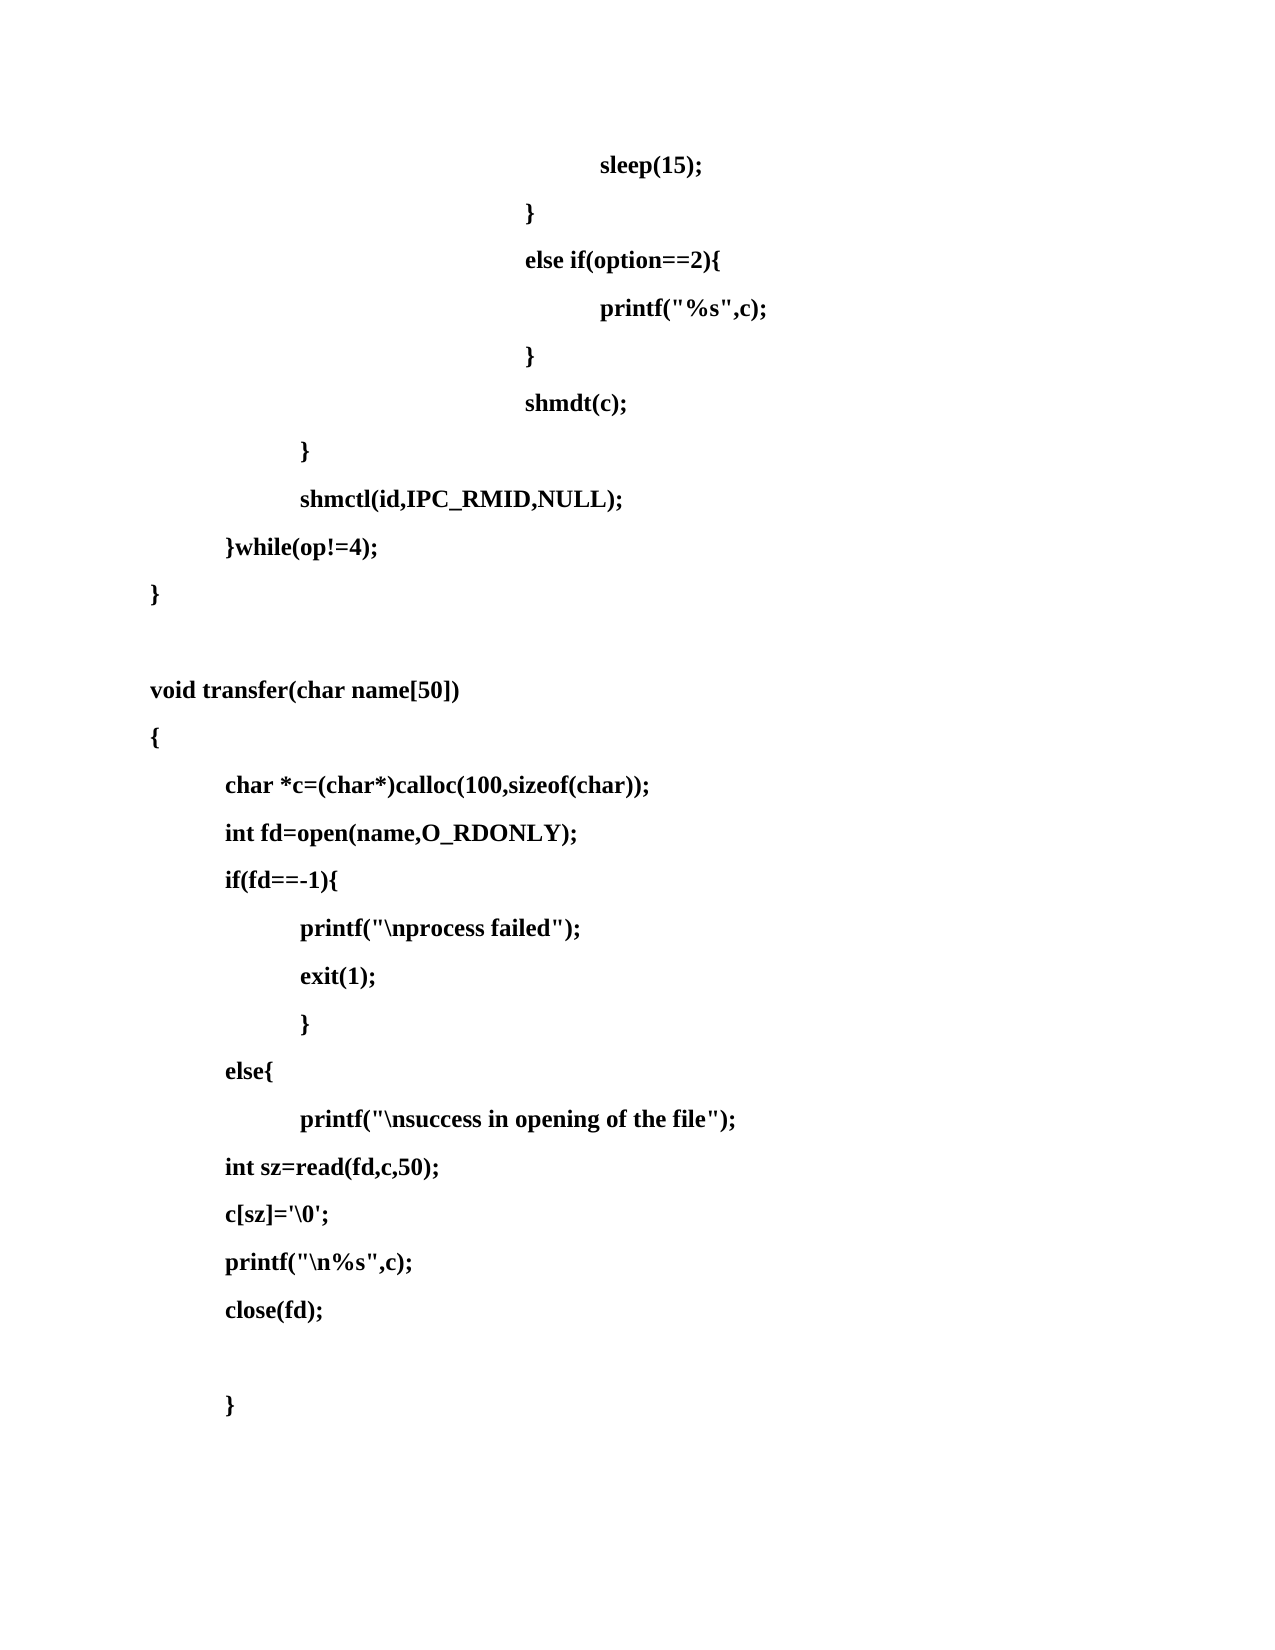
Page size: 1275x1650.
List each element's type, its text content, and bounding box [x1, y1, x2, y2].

text printf("%s",c); [150, 293, 1125, 322]
text sleep(15); [150, 150, 1125, 179]
text else{ [150, 1056, 1125, 1085]
text int sz=read(fd,c,50); [150, 1152, 1125, 1181]
text } [150, 436, 1125, 465]
text exit(1); [150, 961, 1125, 990]
text { [150, 722, 1125, 751]
text } [150, 1390, 1125, 1418]
text int fd=open(name,O_RDONLY); [150, 818, 1125, 847]
text printf("\n%s",c); [150, 1247, 1125, 1276]
text } [150, 198, 1125, 226]
text if(fd==-1){ [150, 866, 1125, 894]
text c[sz]='\0'; [150, 1199, 1125, 1228]
text } [150, 341, 1125, 369]
text printf("\nsuccess in opening of the file"); [150, 1104, 1125, 1133]
text }while(op!=4); [150, 532, 1125, 560]
text } [150, 1009, 1125, 1037]
text close(fd); [150, 1295, 1125, 1324]
text shmdt(c); [150, 388, 1125, 417]
text else if(option==2){ [150, 245, 1125, 274]
text printf("\nprocess failed"); [150, 913, 1125, 942]
text void transfer(char name[50]) [150, 675, 1125, 703]
text shmctl(id,IPC_RMID,NULL); [150, 484, 1125, 513]
text char *c=(char*)calloc(100,sizeof(char)); [150, 770, 1125, 799]
text } [150, 579, 1125, 608]
